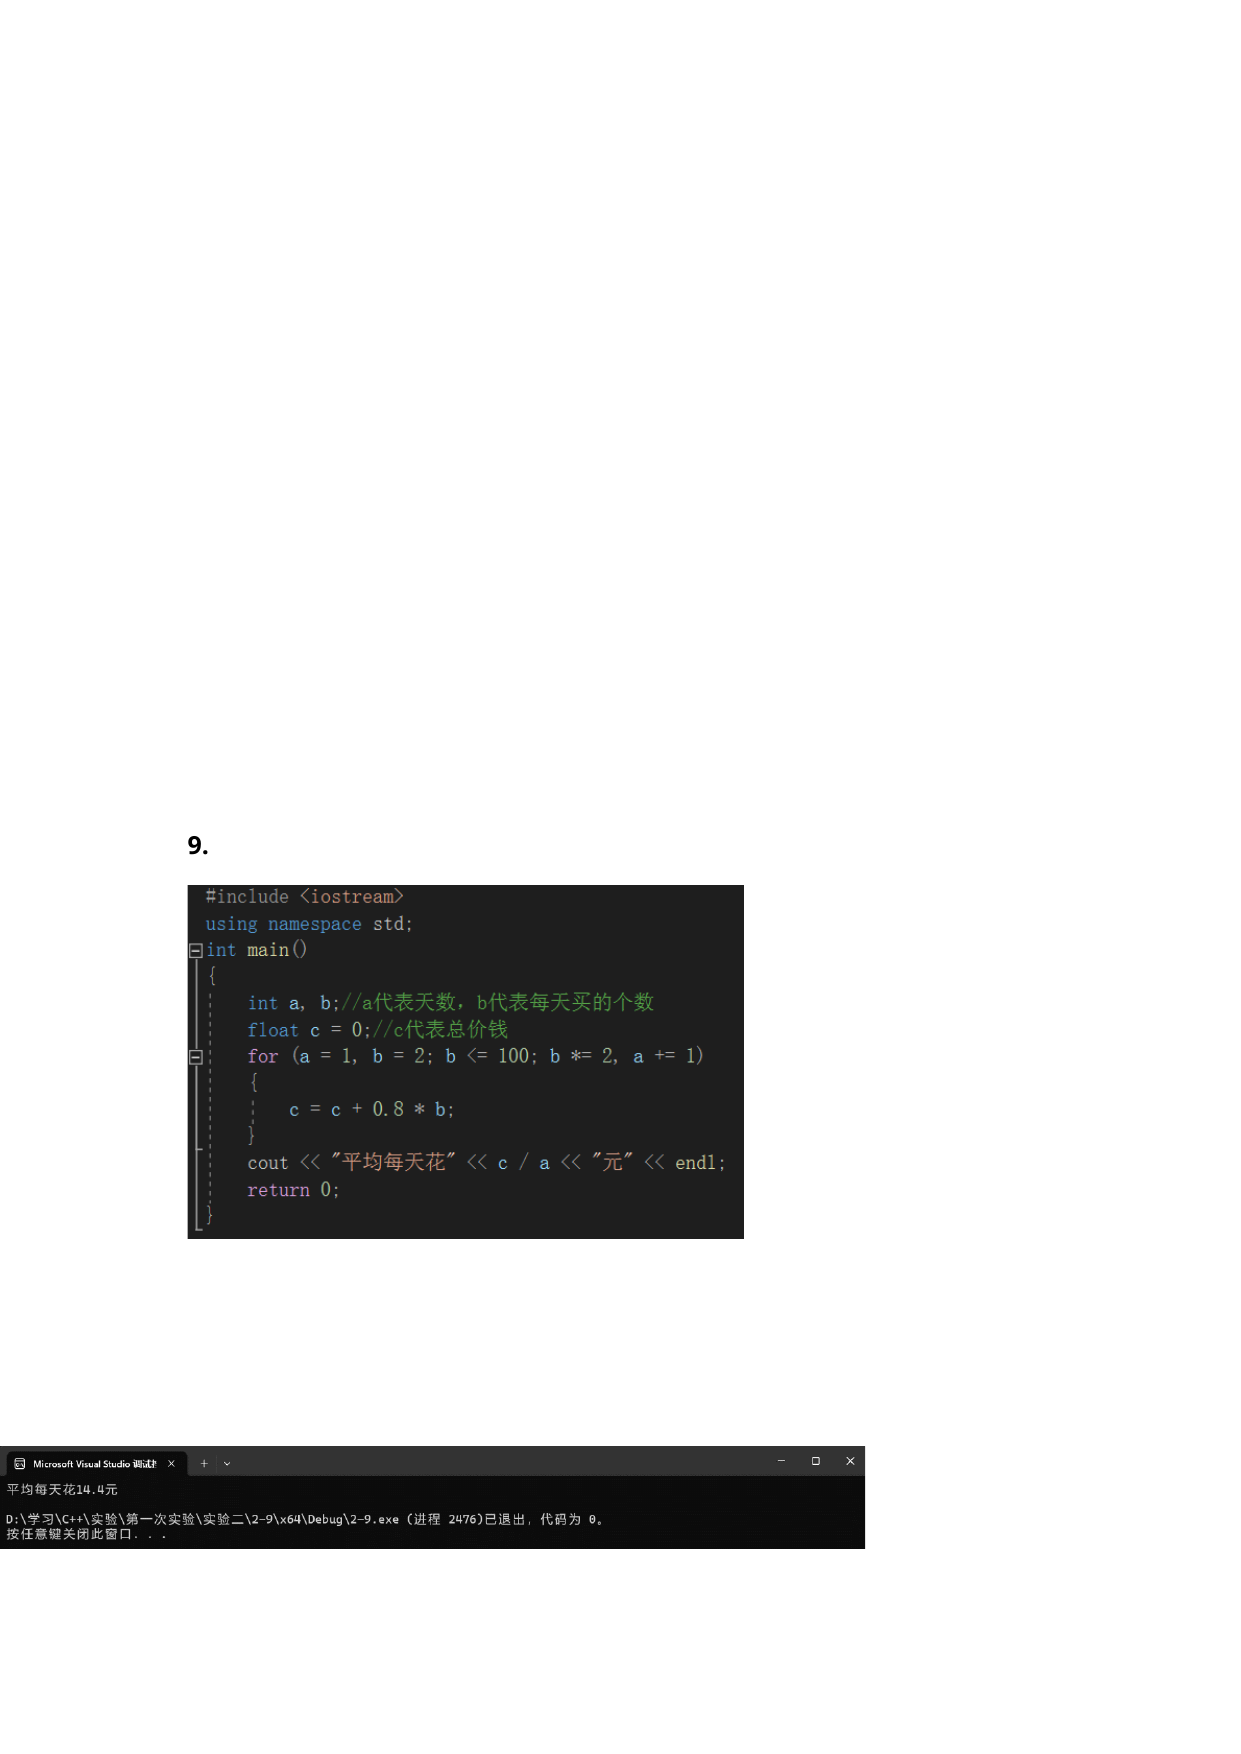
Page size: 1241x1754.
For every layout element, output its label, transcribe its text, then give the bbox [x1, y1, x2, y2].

picture [187, 885, 744, 1239]
picture [0, 1446, 866, 1549]
text 9. [187, 812, 1053, 877]
